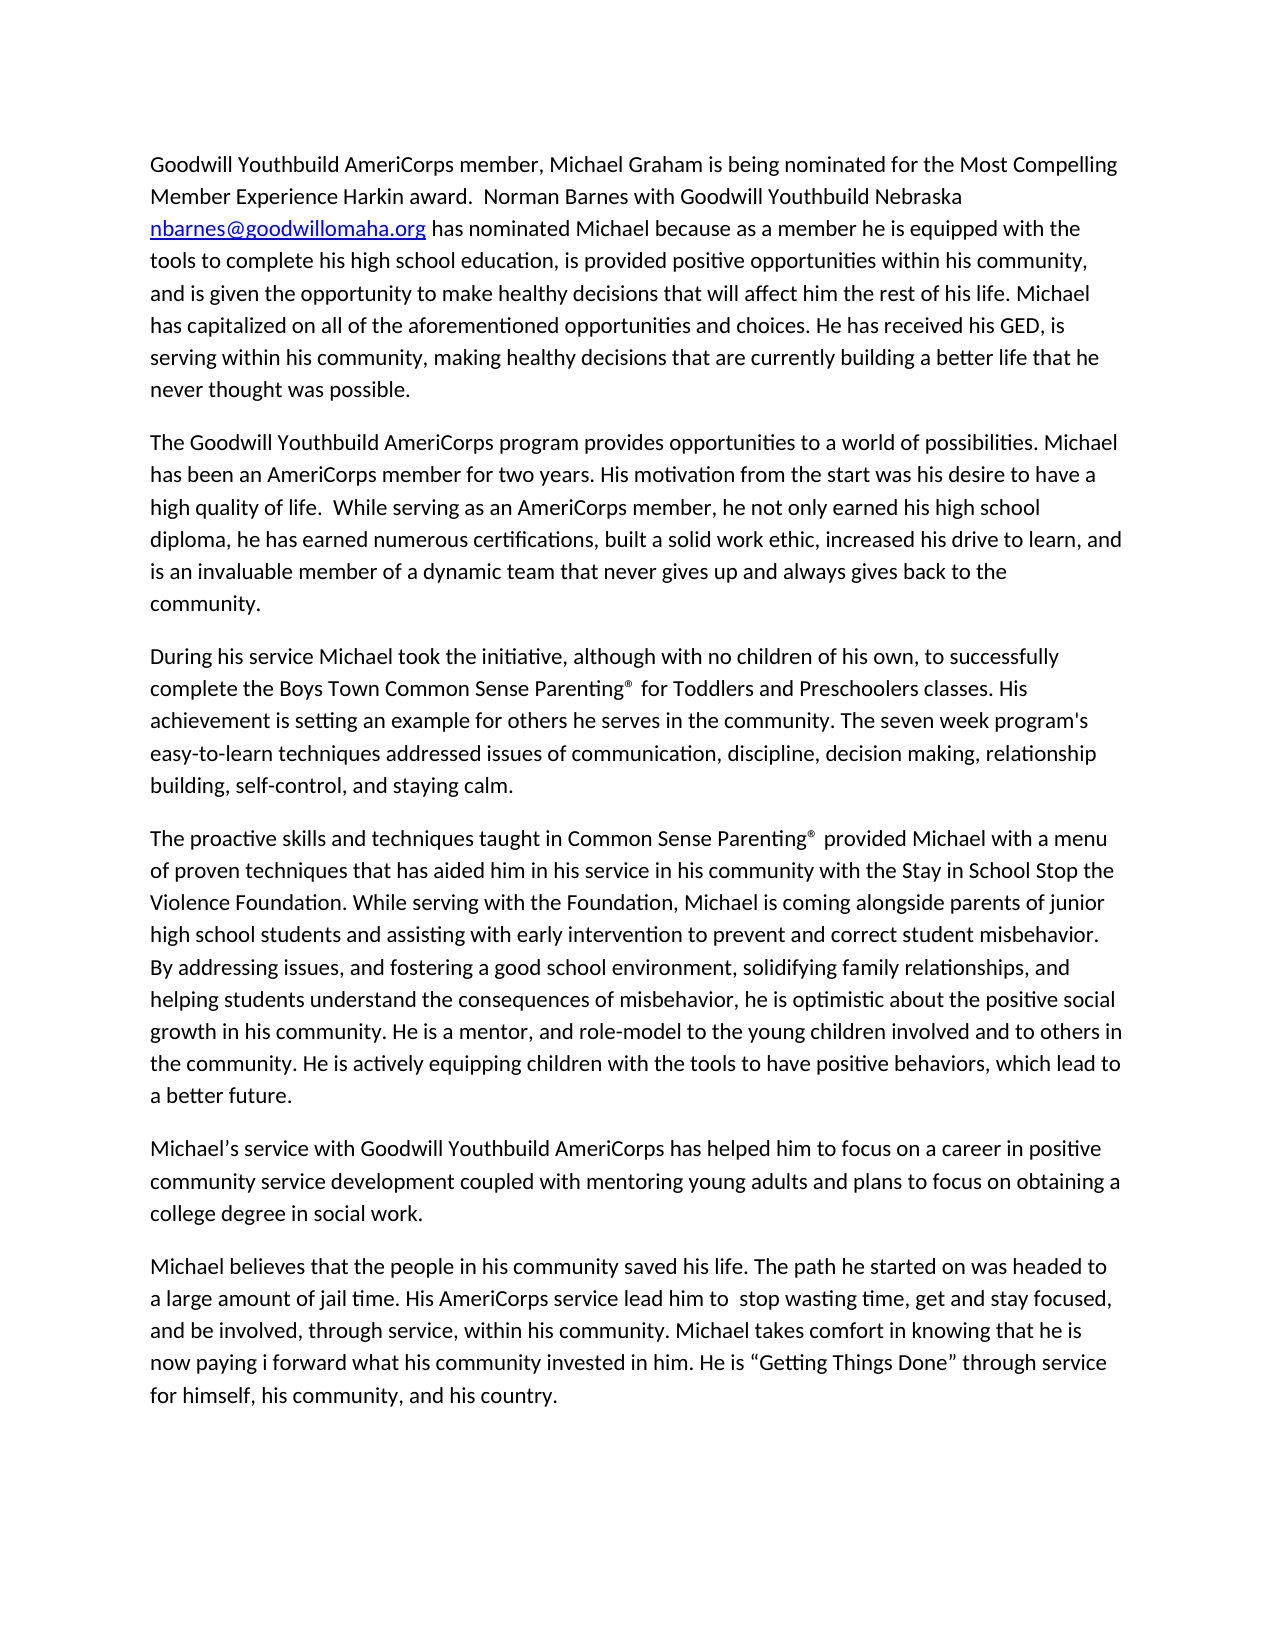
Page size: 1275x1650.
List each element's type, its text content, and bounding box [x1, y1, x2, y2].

text Michael’s service with Goodwill Youthbuild AmeriCorps has helped him to focus on a career in positive community service development coupled with mentoring young adults and plans to focus on obtaining a college degree in social work. [150, 1134, 1125, 1227]
text Goodwill Youthbuild AmeriCorps member, Michael Graham is being nominated for the Most Compelling Member Experience Harkin award. Norman Barnes with Goodwill Youthbuild Nebraska nbarnes@goodwillomaha.org has nominated Michael because as a member he is equipped with the tools to complete his high school education, is provided positive opportunities within his community, and is given the opportunity to make healthy decisions that will affect him the rest of his life. Michael has capitalized on all of the aforementioned opportunities and choices. He has received his GED, is serving within his community, making healthy decisions that are currently building a better life that he never thought was possible. [150, 150, 1125, 403]
text Michael believes that the people in his community saved his life. The path he started on was headed to a large amount of jail time. His AmeriCorps service lead him to stop wasting time, get and stay focused, and be involved, through service, within his community. Michael takes comfort in knowing that he is now paying i forward what his community invested in him. He is “Getting Things Done” through service for himself, his community, and his country. [150, 1252, 1125, 1409]
text The proactive skills and techniques taught in Common Sense Parenting® provided Michael with a menu of proven techniques that has aided him in his service in his community with the Stay in School Stop the Violence Foundation. While serving with the Foundation, Michael is coming alongside parents of junior high school students and assisting with early intervention to prevent and correct student misbehavior. By addressing issues, and fostering a good school environment, solidifying family relationships, and helping students understand the consequences of misbehavior, he is optimistic about the positive social growth in his community. He is a mentor, and role-model to the young children involved and to others in the community. He is actively equipping children with the tools to have positive behaviors, which lead to a better future. [150, 824, 1125, 1109]
text During his service Michael took the initiative, although with no children of his own, to successfully complete the Boys Town Common Sense Parenting® for Toddlers and Preschoolers classes. His achievement is setting an example for others he serves in the community. The seven week program's easy-to-learn techniques addressed issues of communication, discipline, decision making, relationship building, self-control, and staying calm. [150, 642, 1125, 799]
text The Goodwill Youthbuild AmeriCorps program provides opportunities to a world of possibilities. Michael has been an AmeriCorps member for two years. His motivation from the start was his desire to have a high quality of life. While serving as an AmeriCorps member, he not only earned his high school diploma, he has earned numerous certifications, built a solid work ethic, increased his drive to learn, and is an invaluable member of a dynamic team that never gives up and always gives back to the community. [150, 428, 1125, 617]
